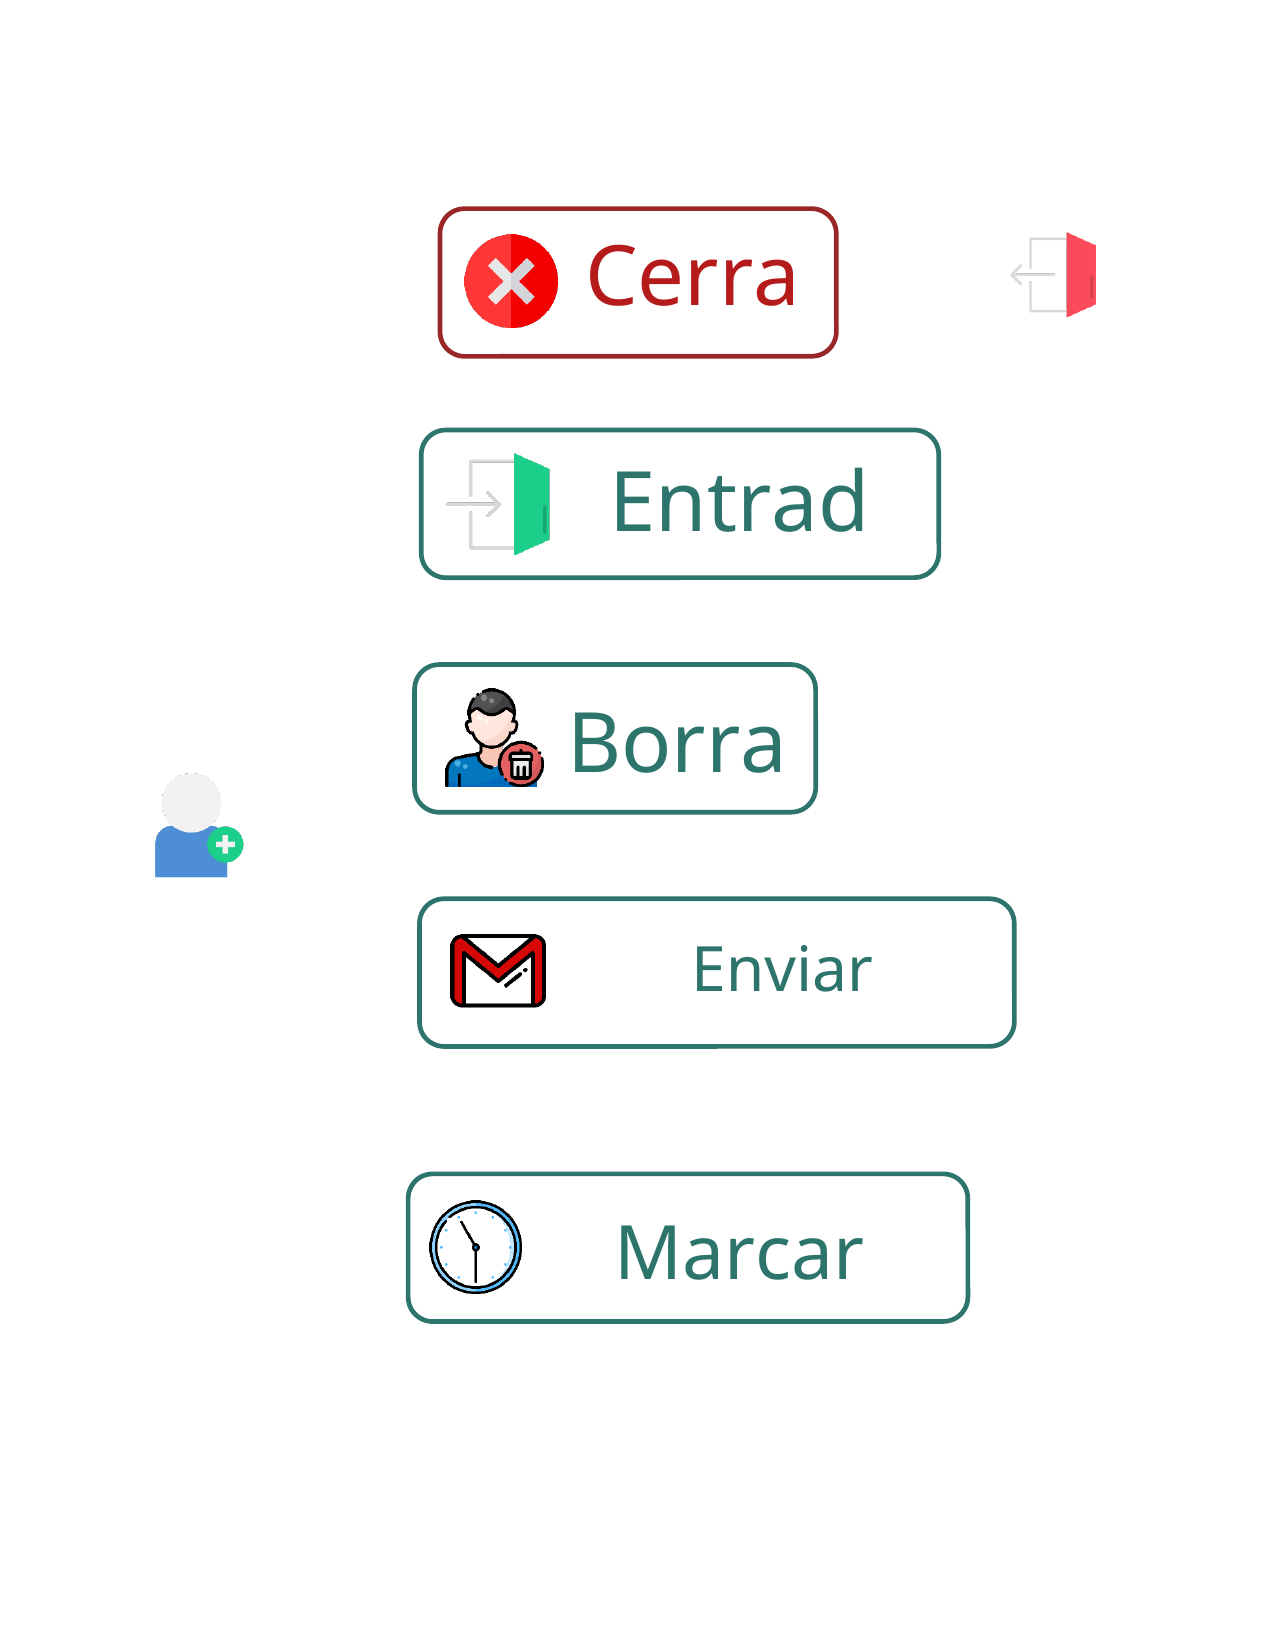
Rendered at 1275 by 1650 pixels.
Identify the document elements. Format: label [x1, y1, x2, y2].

picture [442, 447, 556, 561]
picture [429, 1200, 522, 1294]
picture [141, 767, 257, 883]
picture [464, 234, 558, 328]
picture [450, 922, 546, 1019]
picture [445, 688, 544, 787]
picture [1006, 227, 1101, 322]
